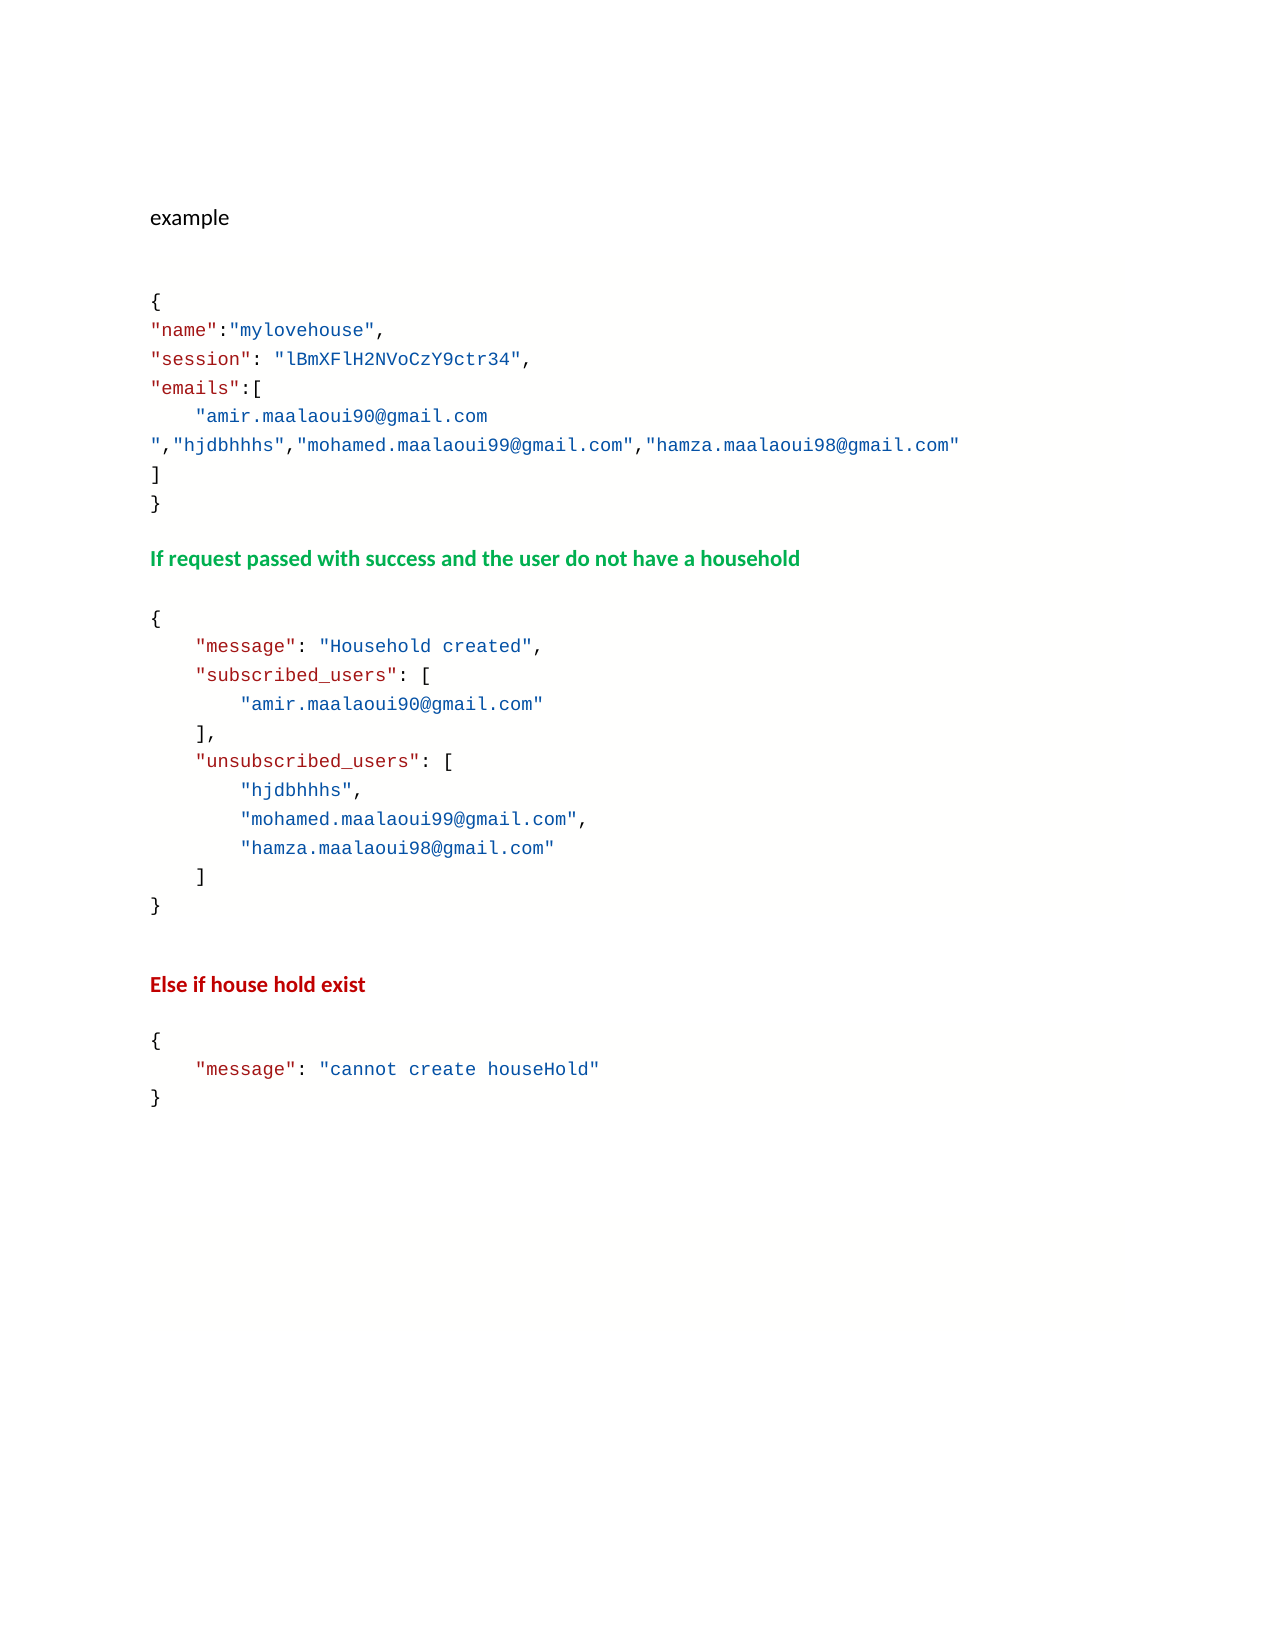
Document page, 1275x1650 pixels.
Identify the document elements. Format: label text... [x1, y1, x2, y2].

text Else if house hold exist [150, 970, 1125, 998]
text } [150, 486, 1125, 515]
text { [150, 1023, 1125, 1052]
text { [150, 285, 1125, 313]
text If request passed with success and the user do not have a household [150, 543, 1125, 572]
text ] [150, 457, 1125, 486]
text "subscribed_users": [ [150, 658, 1125, 687]
text "message": "cannot create houseHold" [150, 1052, 1125, 1081]
text "unsubscribed_users": [ [150, 745, 1125, 773]
text "session": "lBmXFlH2NVoCzY9ctr34", [150, 342, 1125, 371]
text "emails":[ [150, 371, 1125, 400]
text "hamza.maalaoui98@gmail.com" [150, 831, 1125, 860]
text ], [150, 716, 1125, 745]
text example [150, 203, 1125, 231]
text ] [150, 860, 1125, 888]
text "amir.maalaoui90@gmail.com","hjdbhhhs","mohamed.maalaoui99@gmail.com","hamza.maalaoui98@gmail.com" [150, 400, 1125, 457]
text "amir.maalaoui90@gmail.com" [150, 687, 1125, 716]
text "mohamed.maalaoui99@gmail.com", [150, 802, 1125, 831]
text "name":"mylovehouse", [150, 313, 1125, 342]
text "message": "Household created", [150, 630, 1125, 658]
text { [150, 601, 1125, 630]
text } [150, 888, 1125, 917]
text "hjdbhhhs", [150, 773, 1125, 802]
text } [150, 1081, 1125, 1109]
